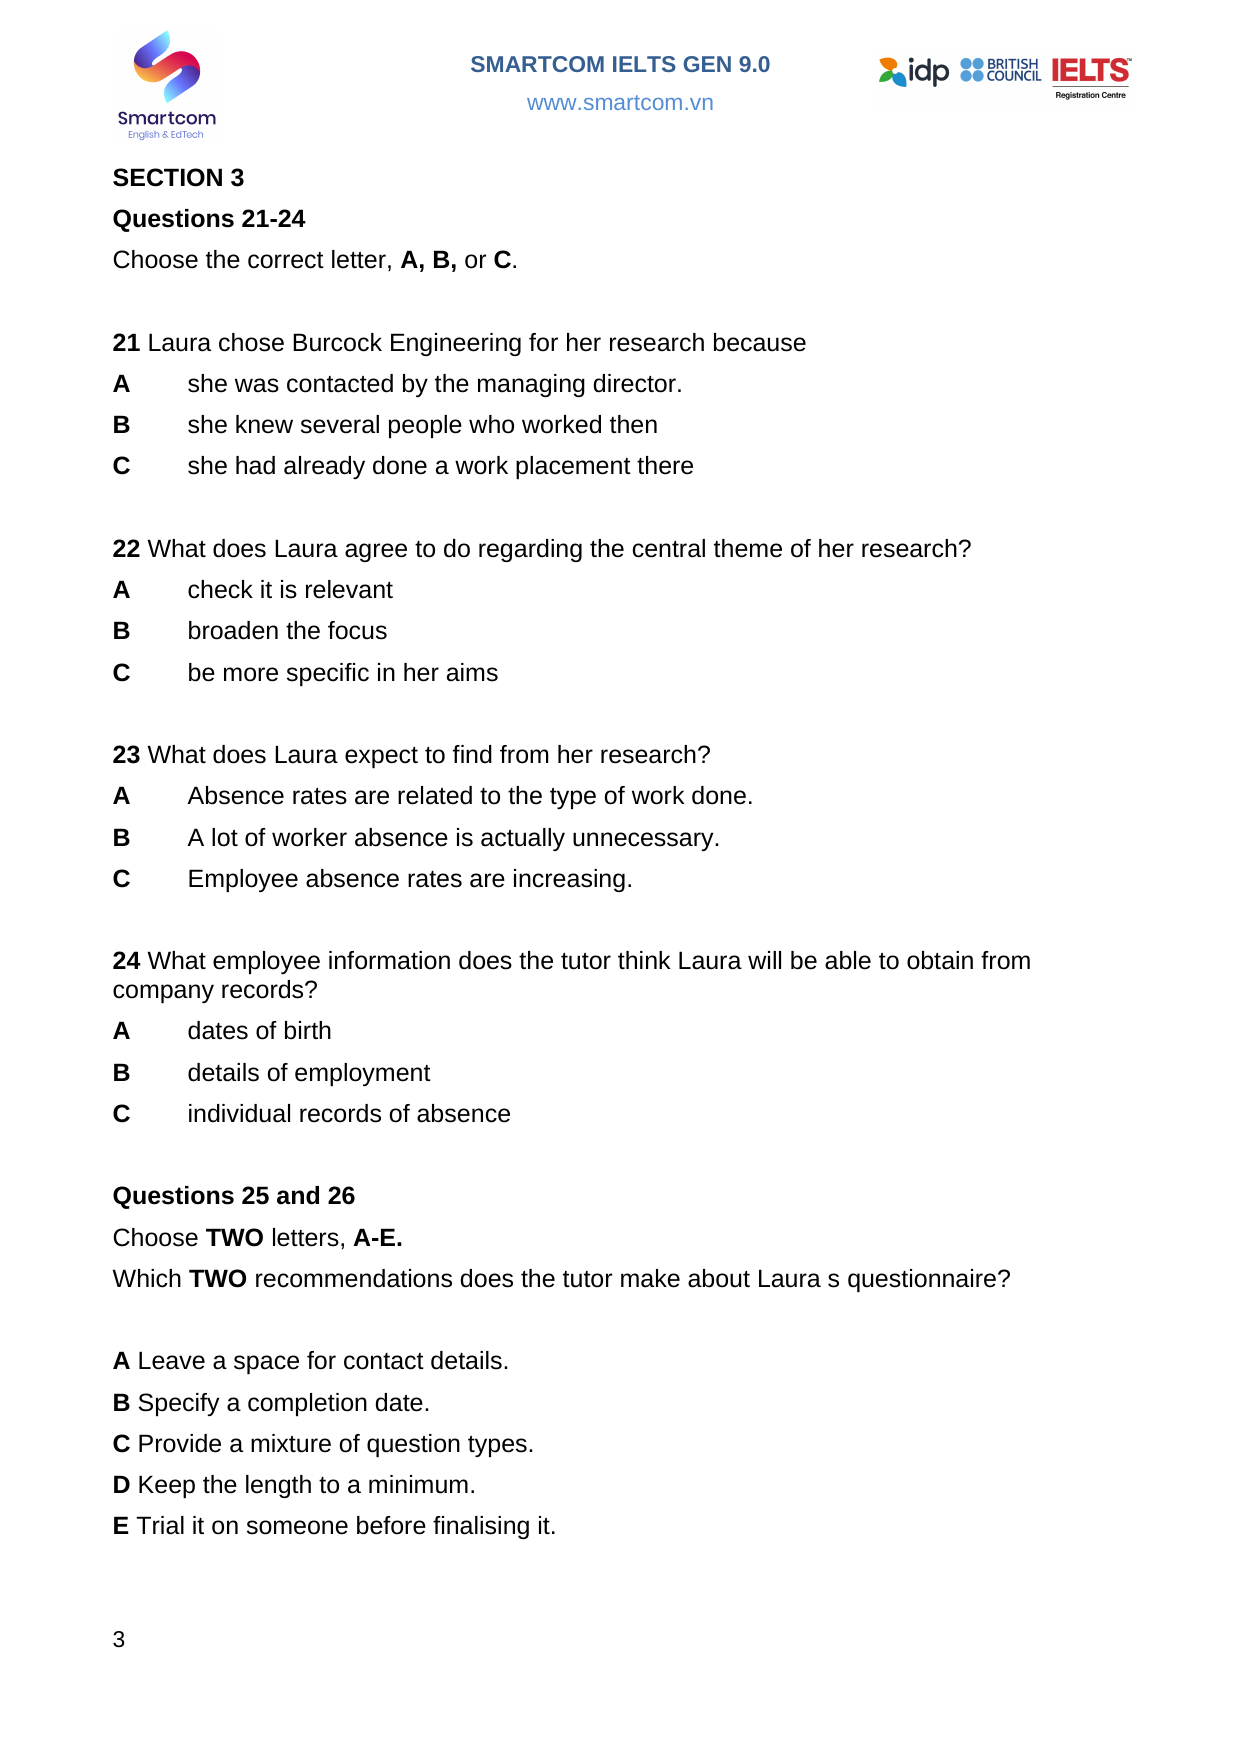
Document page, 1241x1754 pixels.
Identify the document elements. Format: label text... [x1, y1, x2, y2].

text C Employee absence rates are increasing. [112, 864, 1128, 892]
text C she had already done a work placement there [112, 451, 1128, 480]
picture [115, 29, 219, 142]
text B A lot of worker absence is actually unnecessary. [112, 822, 1128, 851]
text Questions 25 and 26 [112, 1181, 1128, 1210]
text B broaden the focus [112, 616, 1128, 645]
text 22 What does Laura agree to do regarding the central theme of her research? [112, 534, 1128, 562]
text Which TWO recommendations does the tutor make about Laura s questionnaire? [112, 1264, 1128, 1292]
text Questions 21-24 [112, 204, 1128, 232]
text C individual records of absence [112, 1099, 1128, 1127]
text B she knew several people who worked then [112, 410, 1128, 439]
text C be more specific in her aims [112, 657, 1128, 686]
text SECTION 3 [112, 162, 1128, 191]
text B Specify a completion date. [112, 1387, 1128, 1416]
text E Trial it on someone before finalising it. [112, 1511, 1128, 1540]
text A Leave a space for contact details. [112, 1346, 1128, 1375]
text 23 What does Laura expect to find from her research? [112, 740, 1128, 769]
text Choose the correct letter, A, B, or C. [112, 245, 1128, 274]
text C Provide a mixture of question types. [112, 1429, 1128, 1457]
text B details of employment [112, 1057, 1128, 1086]
picture [873, 47, 1138, 110]
text A dates of birth [112, 1016, 1128, 1045]
text 24 What employee information does the tutor think Laura will be able to obtain from company records? [112, 946, 1128, 1004]
text A she was contacted by the managing director. [112, 369, 1128, 397]
text D Keep the length to a minimum. [112, 1470, 1128, 1499]
text A check it is relevant [112, 575, 1128, 604]
text A Absence rates are related to the type of work done. [112, 781, 1128, 810]
text 21 Laura chose Burcock Engineering for her research because [112, 327, 1128, 356]
text Choose TWO letters, A-E. [112, 1222, 1128, 1251]
